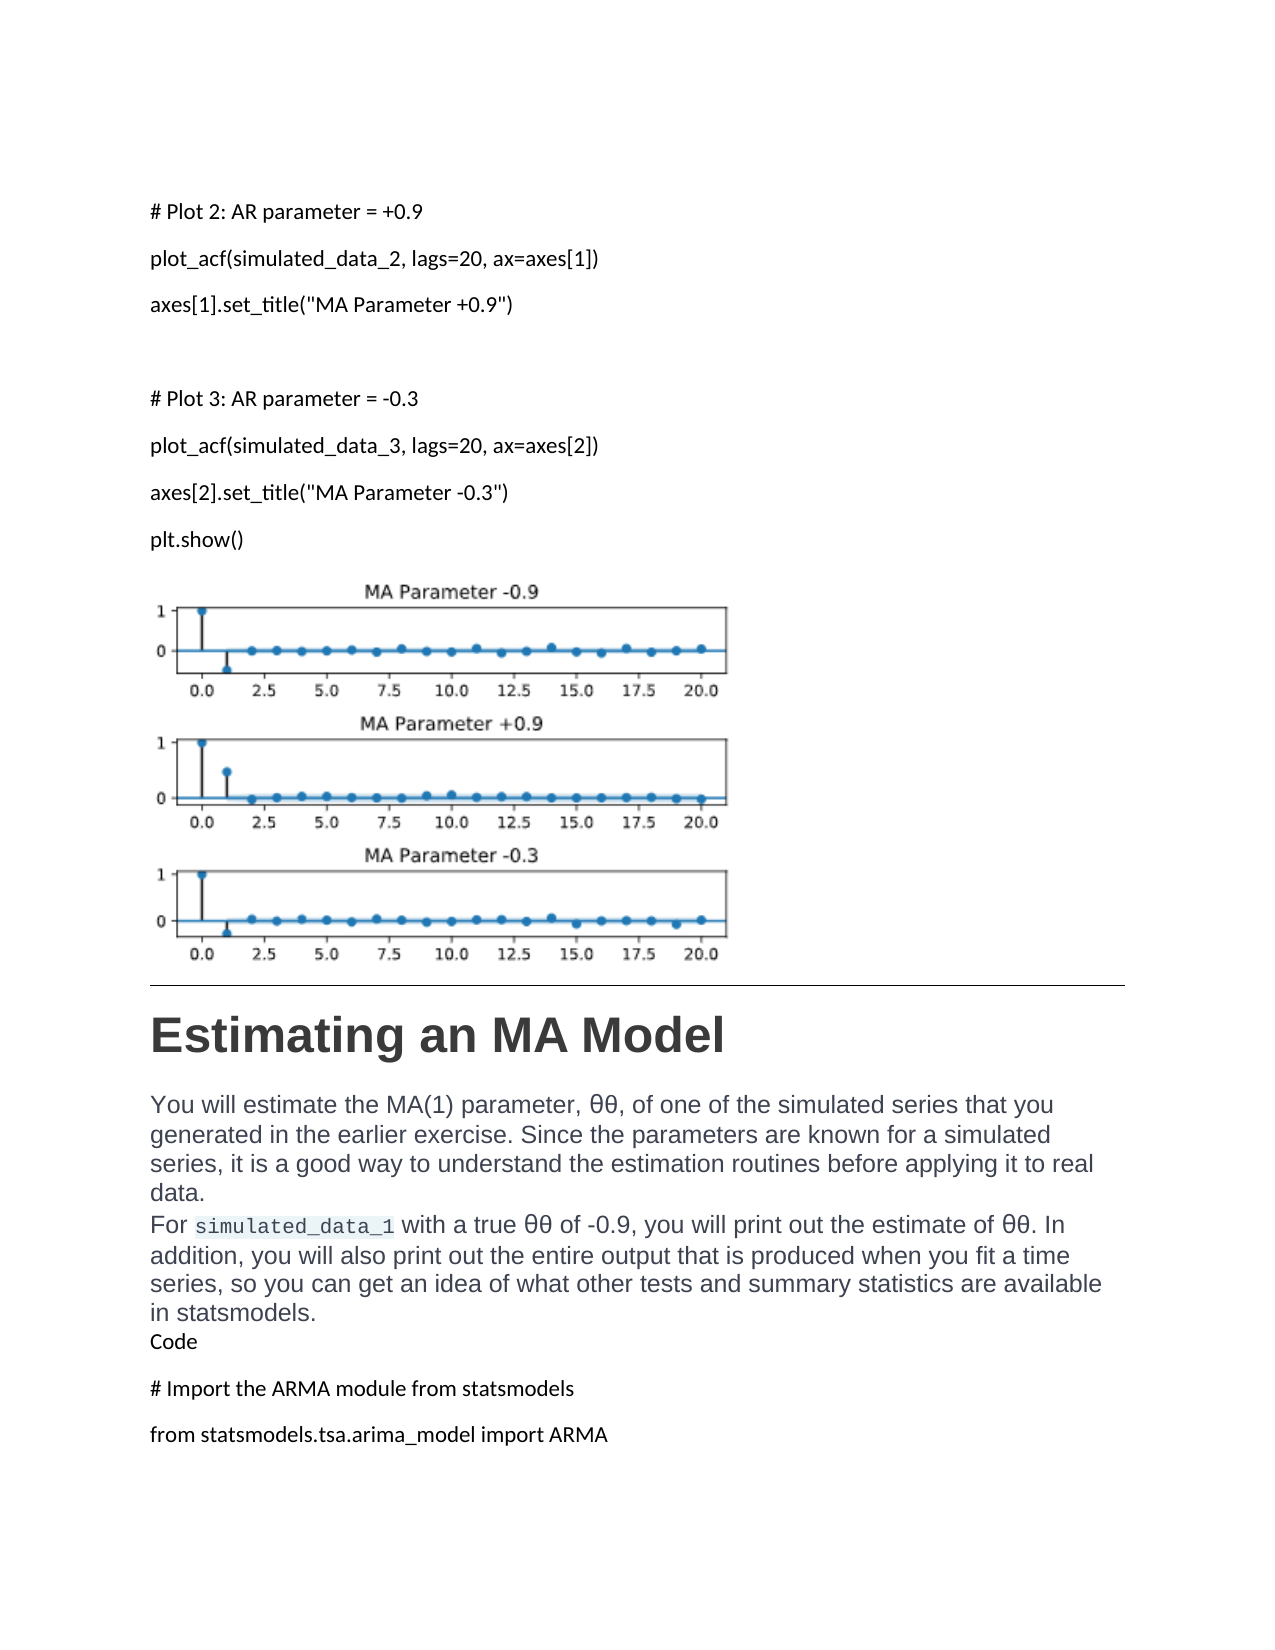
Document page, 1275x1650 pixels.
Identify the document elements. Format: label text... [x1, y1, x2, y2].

text from statsmodels.tsa.arima_model import ARMA [150, 1421, 1125, 1449]
text plot_acf(simulated_data_2, lags=20, ax=axes[1]) [150, 244, 1125, 272]
text You will estimate the MA(1) parameter, θθ, of one of the simulated series that you generated in the earlier exercise. Since the parameters are known for a simulated series, it is a good way to understand the estimation routines before applying it to real data. [150, 1086, 1125, 1207]
text plot_acf(simulated_data_3, lags=20, ax=axes[2]) [150, 431, 1125, 459]
text # Plot 2: AR parameter = +0.9 [150, 197, 1125, 225]
text # Plot 3: AR parameter = -0.3 [150, 384, 1125, 412]
text axes[2].set_title("MA Parameter -0.3") [150, 478, 1125, 506]
text plt.show() [150, 525, 1125, 553]
picture [150, 571, 741, 983]
subtitle Estimating an MA Model [150, 1005, 1125, 1063]
text # Import the ARMA module from statsmodels [150, 1374, 1125, 1402]
text axes[1].set_title("MA Parameter +0.9") [150, 291, 1125, 319]
text Code [150, 1327, 1125, 1355]
text For simulated_data_1 with a true θθ of -0.9, you will print out the estimate of θθ. In addition, you will also print out the entire output that is produced when you fit a time series, so you can get an idea of what other tests and summary statistics are available in statsmodels. [150, 1207, 1125, 1327]
